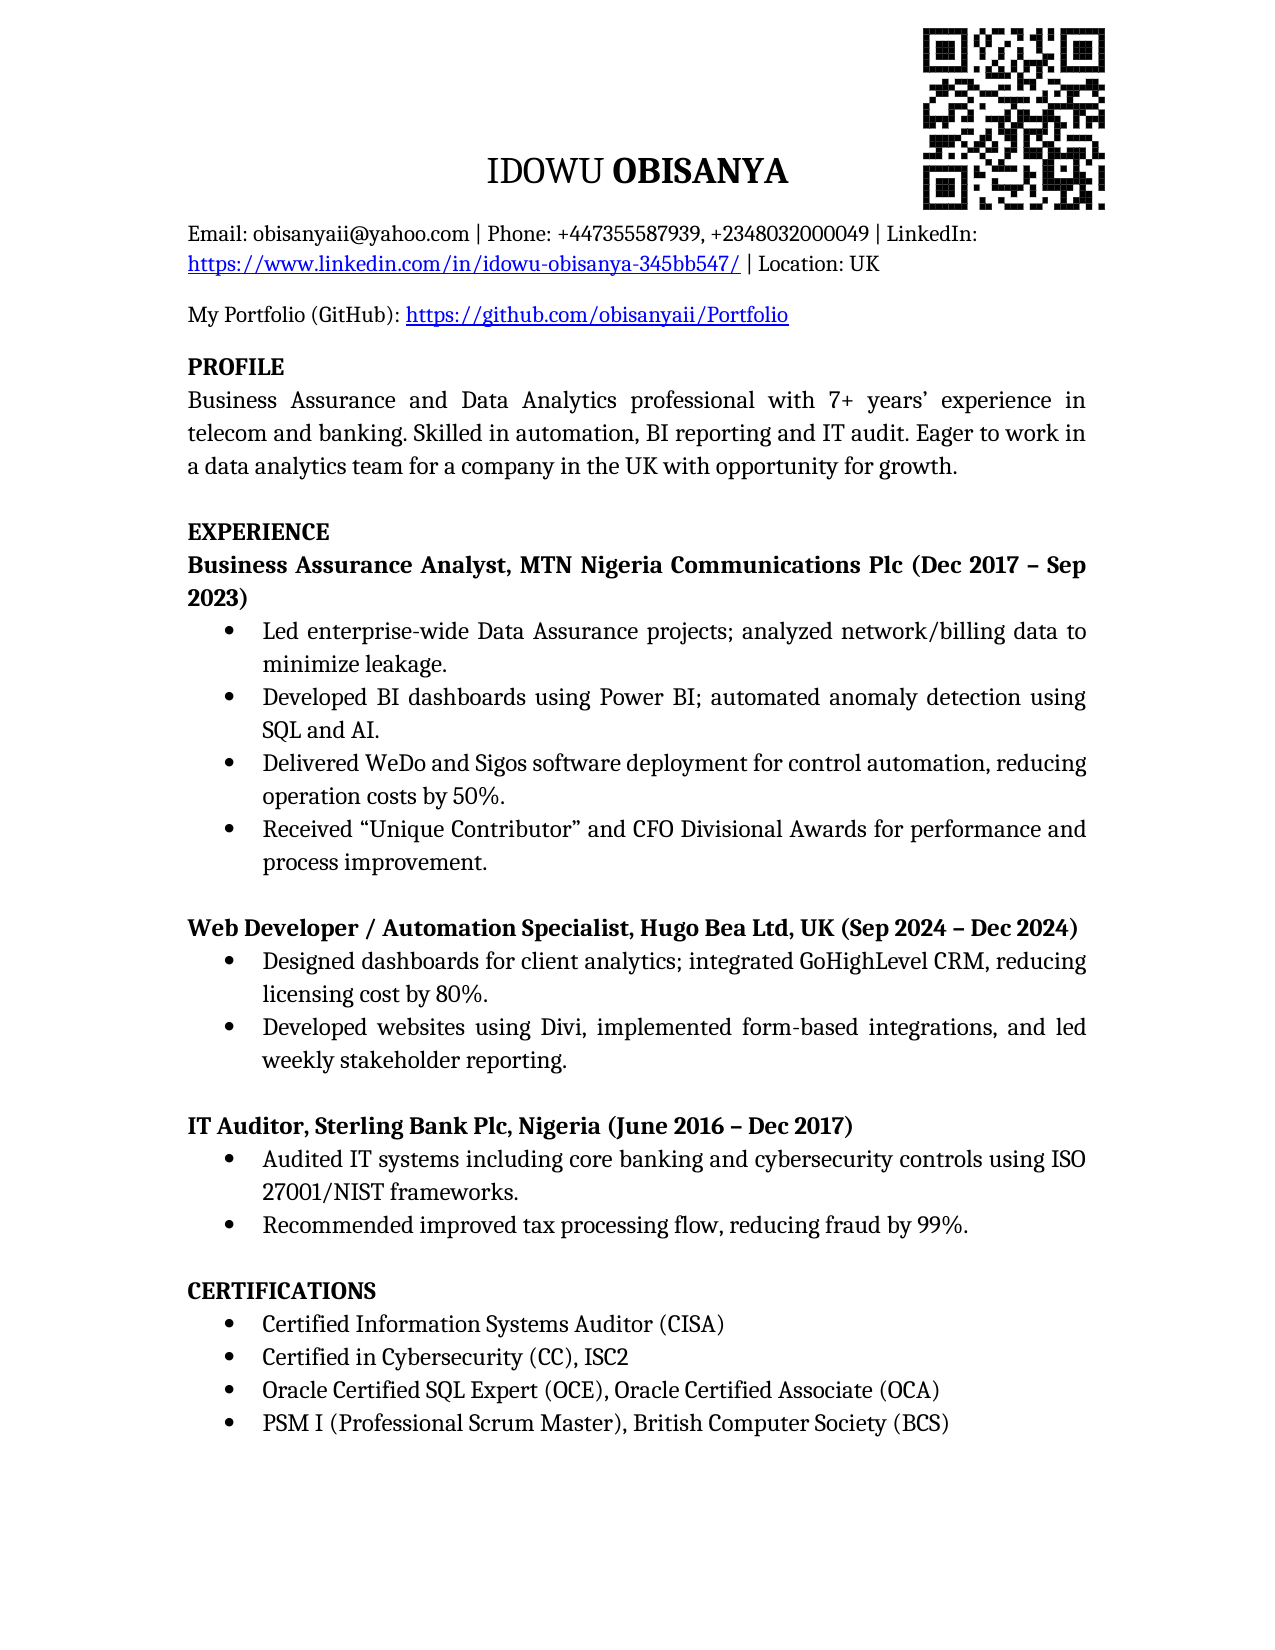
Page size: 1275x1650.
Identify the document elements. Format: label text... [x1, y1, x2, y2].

text PROFILE [187, 353, 1087, 381]
list Led enterprise-wide Data Assurance projects; analyzed network/billing data to minimize leakage. [225, 617, 1087, 679]
text CERTIFICATIONS [187, 1277, 1087, 1306]
list Certified Information Systems Auditor (CISA) [225, 1310, 1087, 1339]
list Audited IT systems including core banking and cybersecurity controls using ISO 27001/NIST frameworks. [225, 1145, 1087, 1207]
list Delivered WeDo and Sigos software deployment for control automation, reducing operation costs by 50%. [225, 749, 1087, 811]
picture [914, 19, 1111, 216]
text Business Assurance and Data Analytics professional with 7+ years’ experience in telecom and banking. Skilled in automation, BI reporting and IT audit. Eager to work in a data analytics team for a company in the UK with opportunity for growth. [187, 386, 1087, 481]
text Email: obisanyaii@yahoo.com | Phone: +447355587939, +2348032000049 | LinkedIn: https://www.linkedin.com/in/idowu-obisanya-345bb547/ | Location: UK [187, 220, 1087, 277]
list PSM I (Professional Scrum Master), British Computer Society (BCS) [225, 1409, 1087, 1438]
text EXPERIENCE [187, 518, 1087, 547]
list Designed dashboards for client analytics; integrated GoHighLevel CRM, reducing licensing cost by 80%. [225, 947, 1087, 1009]
list Recommended improved tax processing flow, reducing fraud by 99%. [225, 1211, 1087, 1240]
text IT Auditor, Sterling Bank Plc, Nigeria (June 2016 – Dec 2017) [187, 1112, 1087, 1141]
text Business Assurance Analyst, MTN Nigeria Communications Plc (Dec 2017 – Sep 2023) [187, 551, 1087, 613]
list Developed websites using Divi, implemented form-based integrations, and led weekly stakeholder reporting. [225, 1013, 1087, 1075]
text My Portfolio (GitHub): https://github.com/obisanyaii/Portfolio [187, 302, 1087, 328]
text Web Developer / Automation Specialist, Hugo Bea Ltd, UK (Sep 2024 – Dec 2024) [187, 914, 1087, 943]
list Oracle Certified SQL Expert (OCE), Oracle Certified Associate (OCA) [225, 1376, 1087, 1405]
text IDOWU OBISANYA [187, 150, 1087, 193]
list Certified in Cybersecurity (CC), ISC2 [225, 1343, 1087, 1372]
list Developed BI dashboards using Power BI; automated anomaly detection using SQL and AI. [225, 683, 1087, 745]
list Received “Unique Contributor” and CFO Divisional Awards for performance and process improvement. [225, 815, 1087, 877]
